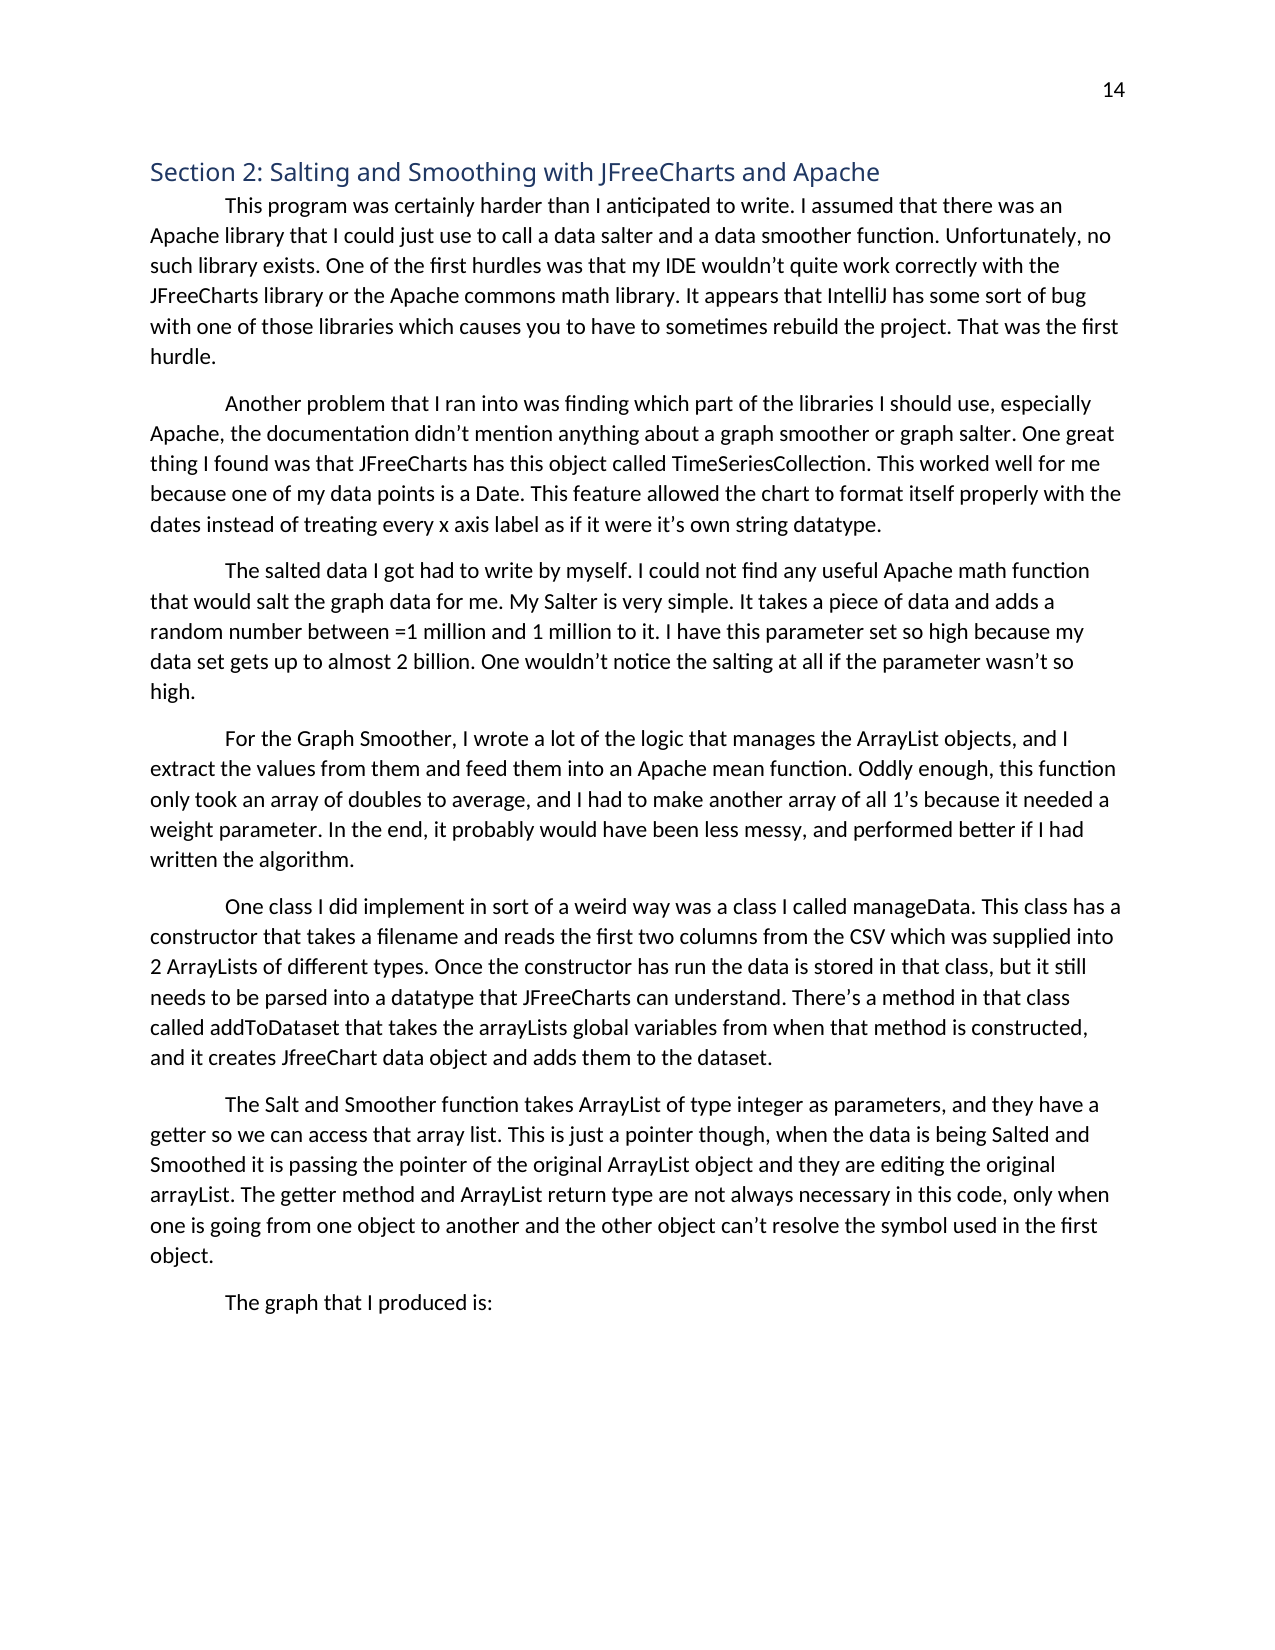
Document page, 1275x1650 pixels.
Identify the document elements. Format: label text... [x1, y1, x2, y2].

text For the Graph Smoother, I wrote a lot of the logic that manages the ArrayList objects, and I extract the values from them and feed them into an Apache mean function. Oddly enough, this function only took an array of doubles to average, and I had to make another array of all 1’s because it needed a weight parameter. In the end, it probably would have been less messy, and performed better if I had written the algorithm. [150, 724, 1125, 873]
text The graph that I produced is: [150, 1288, 1125, 1316]
text This program was certainly harder than I anticipated to write. I assumed that there was an Apache library that I could just use to call a data salter and a data smoother function. Unfortunately, no such library exists. One of the first hurdles was that my IDE wouldn’t quite work correctly with the JFreeCharts library or the Apache commons math library. It appears that IntelliJ has some sort of bug with one of those libraries which causes you to have to sometimes rebuild the project. That was the first hurdle. [150, 191, 1125, 370]
text One class I did implement in sort of a weird way was a class I called manageData. This class has a constructor that takes a filename and reads the first two columns from the CSV which was supplied into 2 ArrayLists of different types. Once the constructor has run the data is stored in that class, but it still needs to be parsed into a datatype that JFreeCharts can understand. There’s a method in that class called addToDataset that takes the arrayLists global variables from when that method is constructed, and it creates JfreeChart data object and adds them to the dataset. [150, 892, 1125, 1071]
text The salted data I got had to write by myself. I could not find any useful Apache math function that would salt the graph data for me. My Salter is very simple. It takes a piece of data and adds a random number between =1 million and 1 million to it. I have this parameter set so high because my data set gets up to almost 2 billion. One wouldn’t notice the salting at all if the parameter wasn’t so high. [150, 557, 1125, 705]
text The Salt and Smoother function takes ArrayList of type integer as parameters, and they have a getter so we can access that array list. This is just a pointer though, when the data is being Salted and Smoothed it is passing the pointer of the original ArrayList object and they are editing the original arrayList. The getter method and ArrayList return type are not always necessary in this code, only when one is going from one object to another and the other object can’t resolve the symbol used in the first object. [150, 1090, 1125, 1269]
subtitle Section 2: Salting and Smoothing with JFreeCharts and Apache [150, 154, 1125, 188]
text Another problem that I ran into was finding which part of the libraries I should use, especially Apache, the documentation didn’t mention anything about a graph smoother or graph salter. One great thing I found was that JFreeCharts has this object called TimeSeriesCollection. This worked well for me because one of my data points is a Date. This feature allowed the chart to format itself properly with the dates instead of treating every x axis label as if it were it’s own string datatype. [150, 389, 1125, 538]
